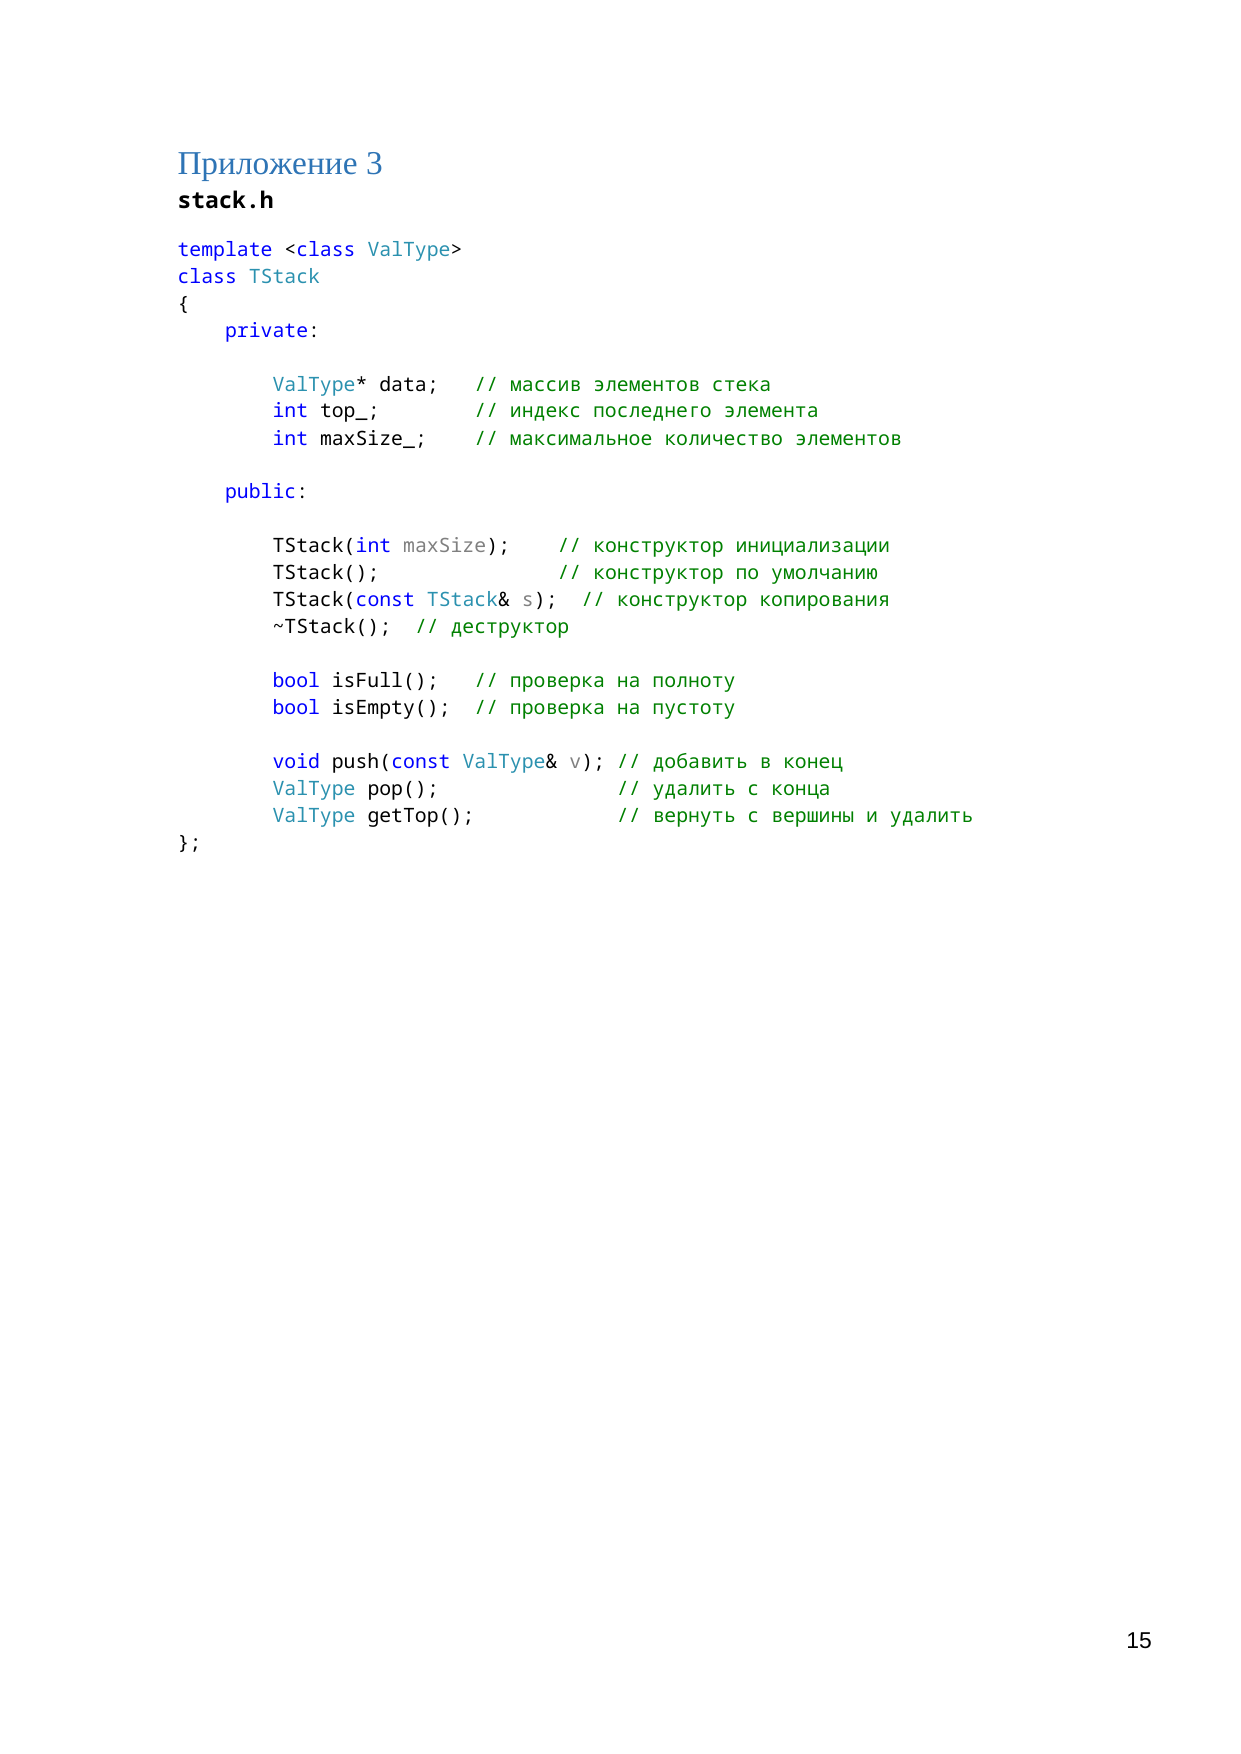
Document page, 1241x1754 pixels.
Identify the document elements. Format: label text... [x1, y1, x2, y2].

text ValType pop(); // удалить с конца [177, 774, 1152, 801]
text private: [177, 316, 1152, 343]
text bool isFull(); // проверка на полноту [177, 667, 1152, 693]
text ~TStack(); // деструктор [177, 613, 1152, 639]
text void push(const ValType& v); // добавить в конец [177, 747, 1152, 774]
subtitle Приложение 3 [177, 143, 1152, 181]
text bool isEmpty(); // проверка на пустоту [177, 693, 1152, 721]
text stack.h [177, 184, 1152, 216]
text TStack(const TStack& s); // конструктор копирования [177, 586, 1152, 613]
text TStack(); // конструктор по умолчанию [177, 559, 1152, 586]
text template <class ValType> [177, 235, 1152, 262]
text public: [177, 478, 1152, 505]
text { [177, 289, 1152, 316]
text int top_; // индекс последнего элемента [177, 397, 1152, 424]
text class TStack [177, 262, 1152, 289]
text ValType getTop(); // вернуть с вершины и удалить [177, 801, 1152, 828]
text int maxSize_; // максимальное количество элементов [177, 424, 1152, 451]
text ValType* data; // массив элементов стека [177, 370, 1152, 397]
text TStack(int maxSize); // конструктор инициализации [177, 532, 1152, 559]
text }; [177, 828, 1152, 855]
